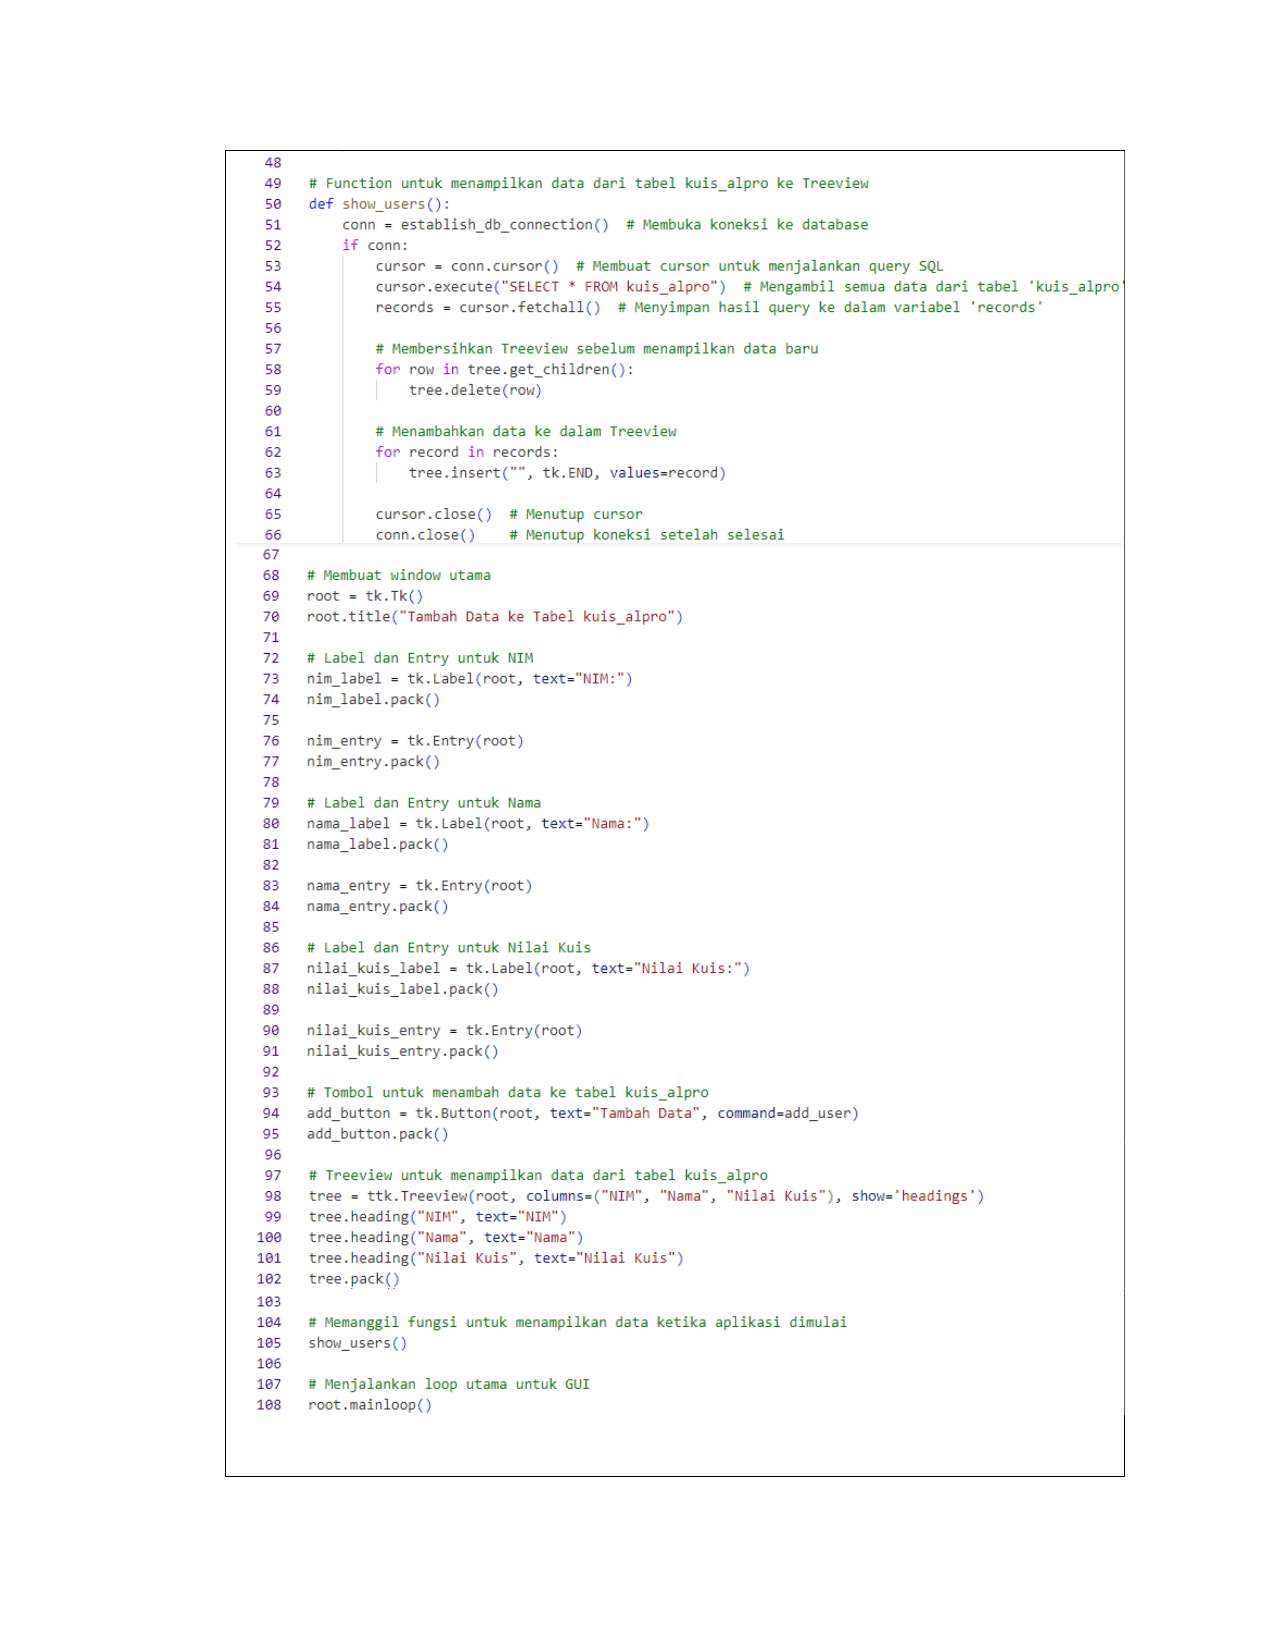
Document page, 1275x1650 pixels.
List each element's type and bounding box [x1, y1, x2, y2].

picture [236, 151, 1125, 1415]
table_header [226, 151, 1124, 1476]
